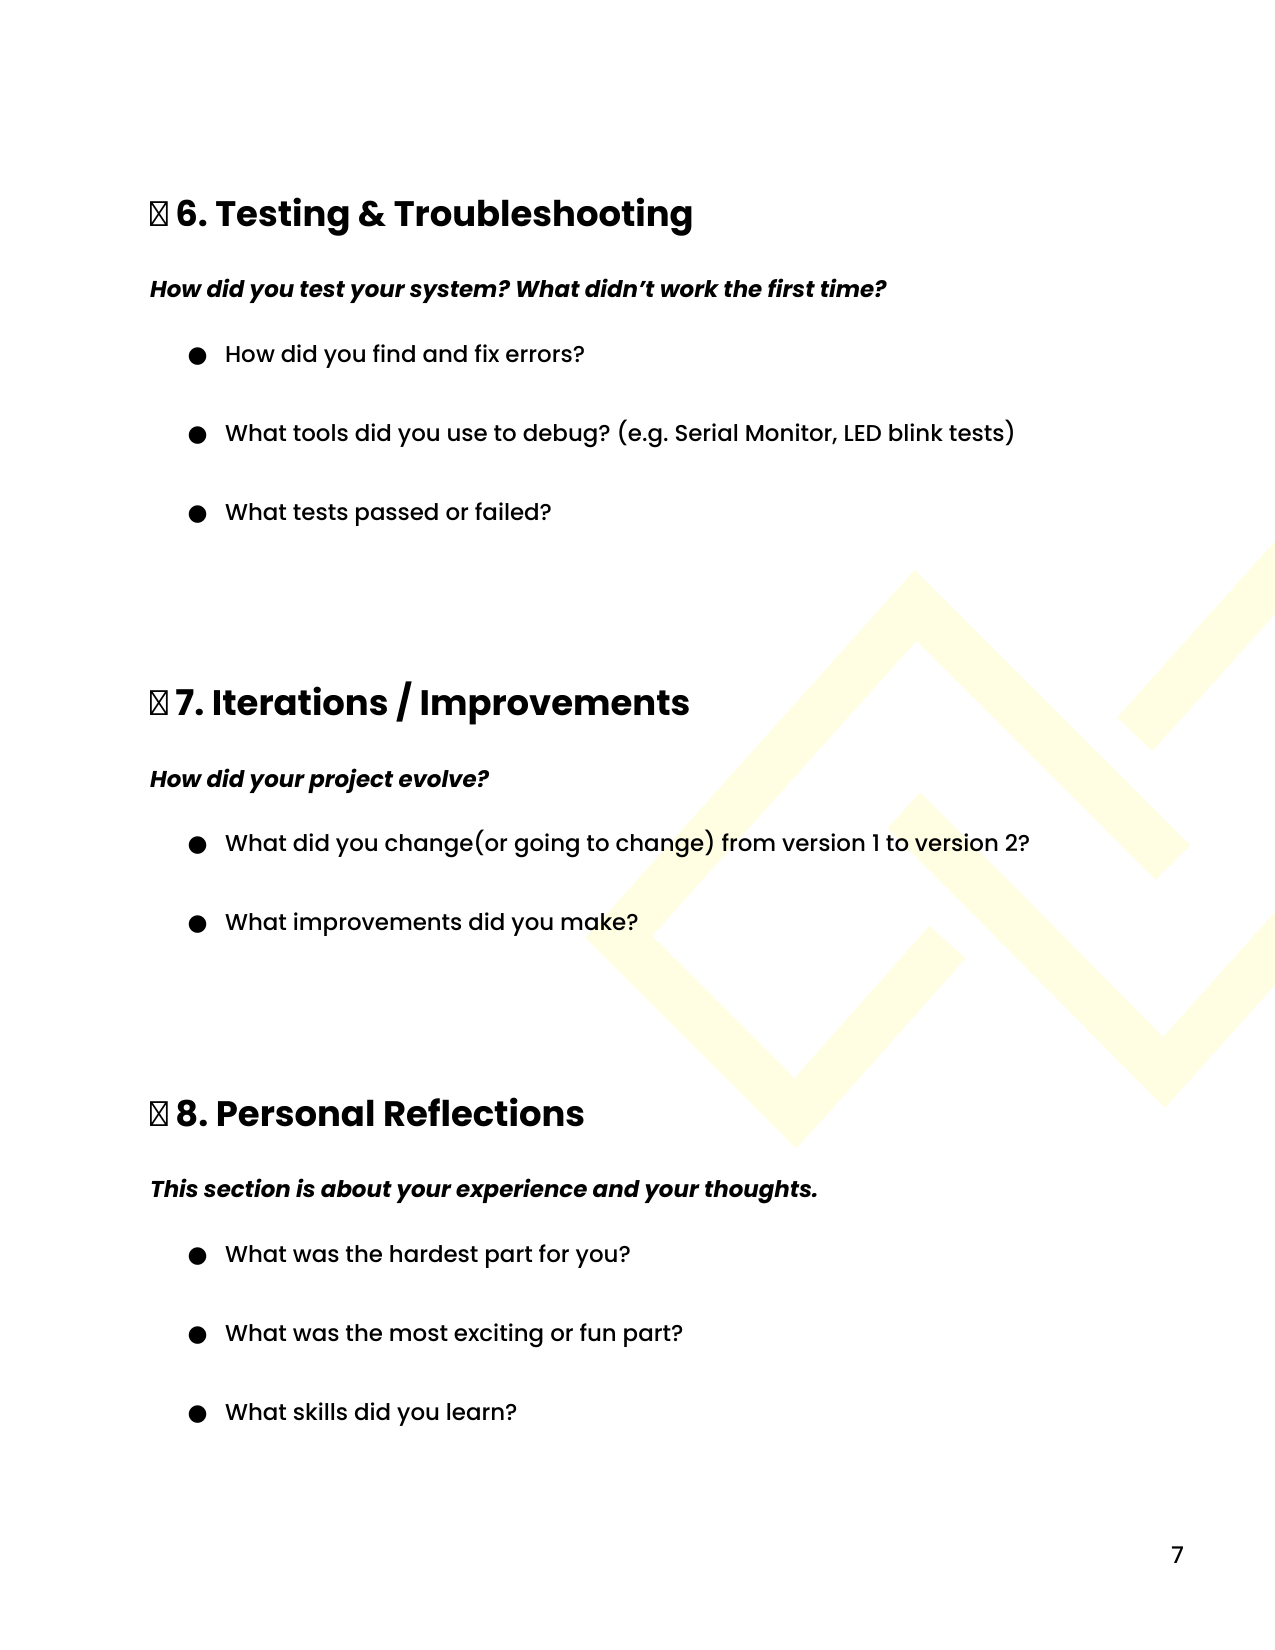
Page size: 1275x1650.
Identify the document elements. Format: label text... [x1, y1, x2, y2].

list How did you find and fix errors? [187, 336, 1183, 410]
text How did you test your system? What didn’t work the first time? [150, 272, 1183, 306]
list What skills did you learn? [187, 1394, 1183, 1468]
subtitle 🧪 6. Testing & Troubleshooting [150, 186, 1183, 239]
text This section is about your experience and your thoughts. [150, 1171, 1183, 1206]
list What did you change(or going to change) from version 1 to version 2? [187, 825, 1183, 899]
list What was the hardest part for you? [187, 1236, 1183, 1310]
subtitle 🔄 7. Iterations / Improvements [150, 675, 1183, 728]
list What improvements did you make? [187, 904, 1183, 978]
list What was the most exciting or fun part? [187, 1315, 1183, 1389]
list What tools did you use to debug? (e.g. Serial Monitor, LED blink tests) [187, 415, 1183, 489]
list What tests passed or failed? [187, 494, 1183, 568]
text How did your project evolve? [150, 761, 1183, 795]
subtitle 🧠 8. Personal Reflections [150, 1085, 1183, 1138]
